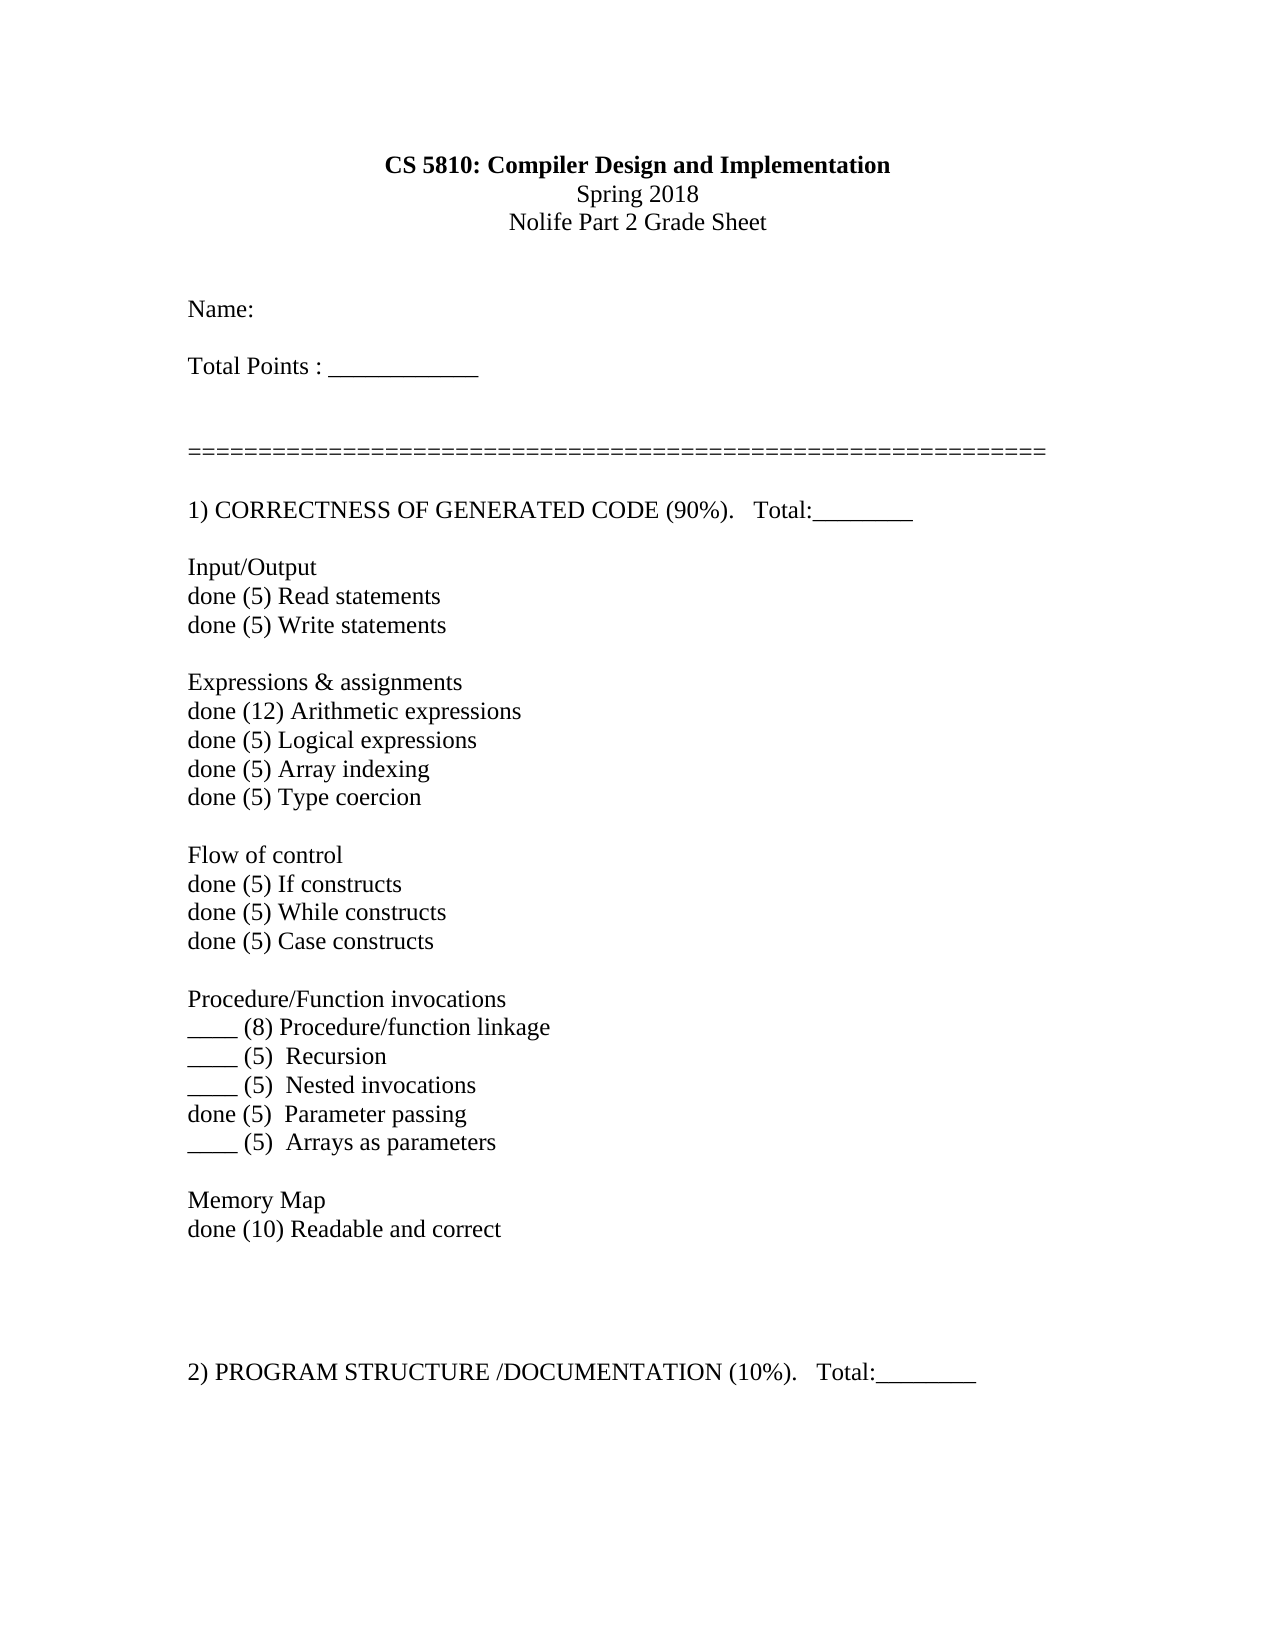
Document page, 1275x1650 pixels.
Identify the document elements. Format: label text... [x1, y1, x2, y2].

text done (5) Type coercion [187, 782, 1087, 811]
text ____ (5) Arrays as parameters [187, 1127, 1087, 1156]
text Name: [187, 294, 1087, 322]
text ____ (5) Nested invocations [187, 1070, 1087, 1099]
text Expressions & assignments [187, 667, 1087, 696]
text Input/Output [187, 552, 1087, 581]
text Memory Map [187, 1185, 1087, 1214]
text ============================================================= [187, 437, 1087, 466]
text done (5) Write statements [187, 610, 1087, 639]
text done (5) While constructs [187, 897, 1087, 926]
text 2) PROGRAM STRUCTURE /DOCUMENTATION (10%). Total:________ [187, 1357, 1087, 1386]
text Total Points : ____________ [187, 351, 1087, 380]
text done (10) Readable and correct [187, 1214, 1087, 1242]
text Nolife Part 2 Grade Sheet [187, 207, 1087, 236]
text done (5) Array indexing [187, 754, 1087, 782]
text done (12) Arithmetic expressions [187, 696, 1087, 725]
text done (5) Read statements [187, 581, 1087, 610]
text ____ (8) Procedure/function linkage [187, 1012, 1087, 1041]
text Spring 2018 [187, 179, 1087, 207]
text CS 5810: Compiler Design and Implementation [187, 150, 1087, 179]
text done (5) If constructs [187, 869, 1087, 897]
text done (5) Parameter passing [187, 1099, 1087, 1127]
text done (5) Logical expressions [187, 725, 1087, 754]
text Flow of control [187, 840, 1087, 869]
text Procedure/Function invocations [187, 984, 1087, 1012]
text done (5) Case constructs [187, 926, 1087, 955]
text ____ (5) Recursion [187, 1041, 1087, 1070]
text 1) CORRECTNESS OF GENERATED CODE (90%). Total:________ [187, 495, 1087, 524]
